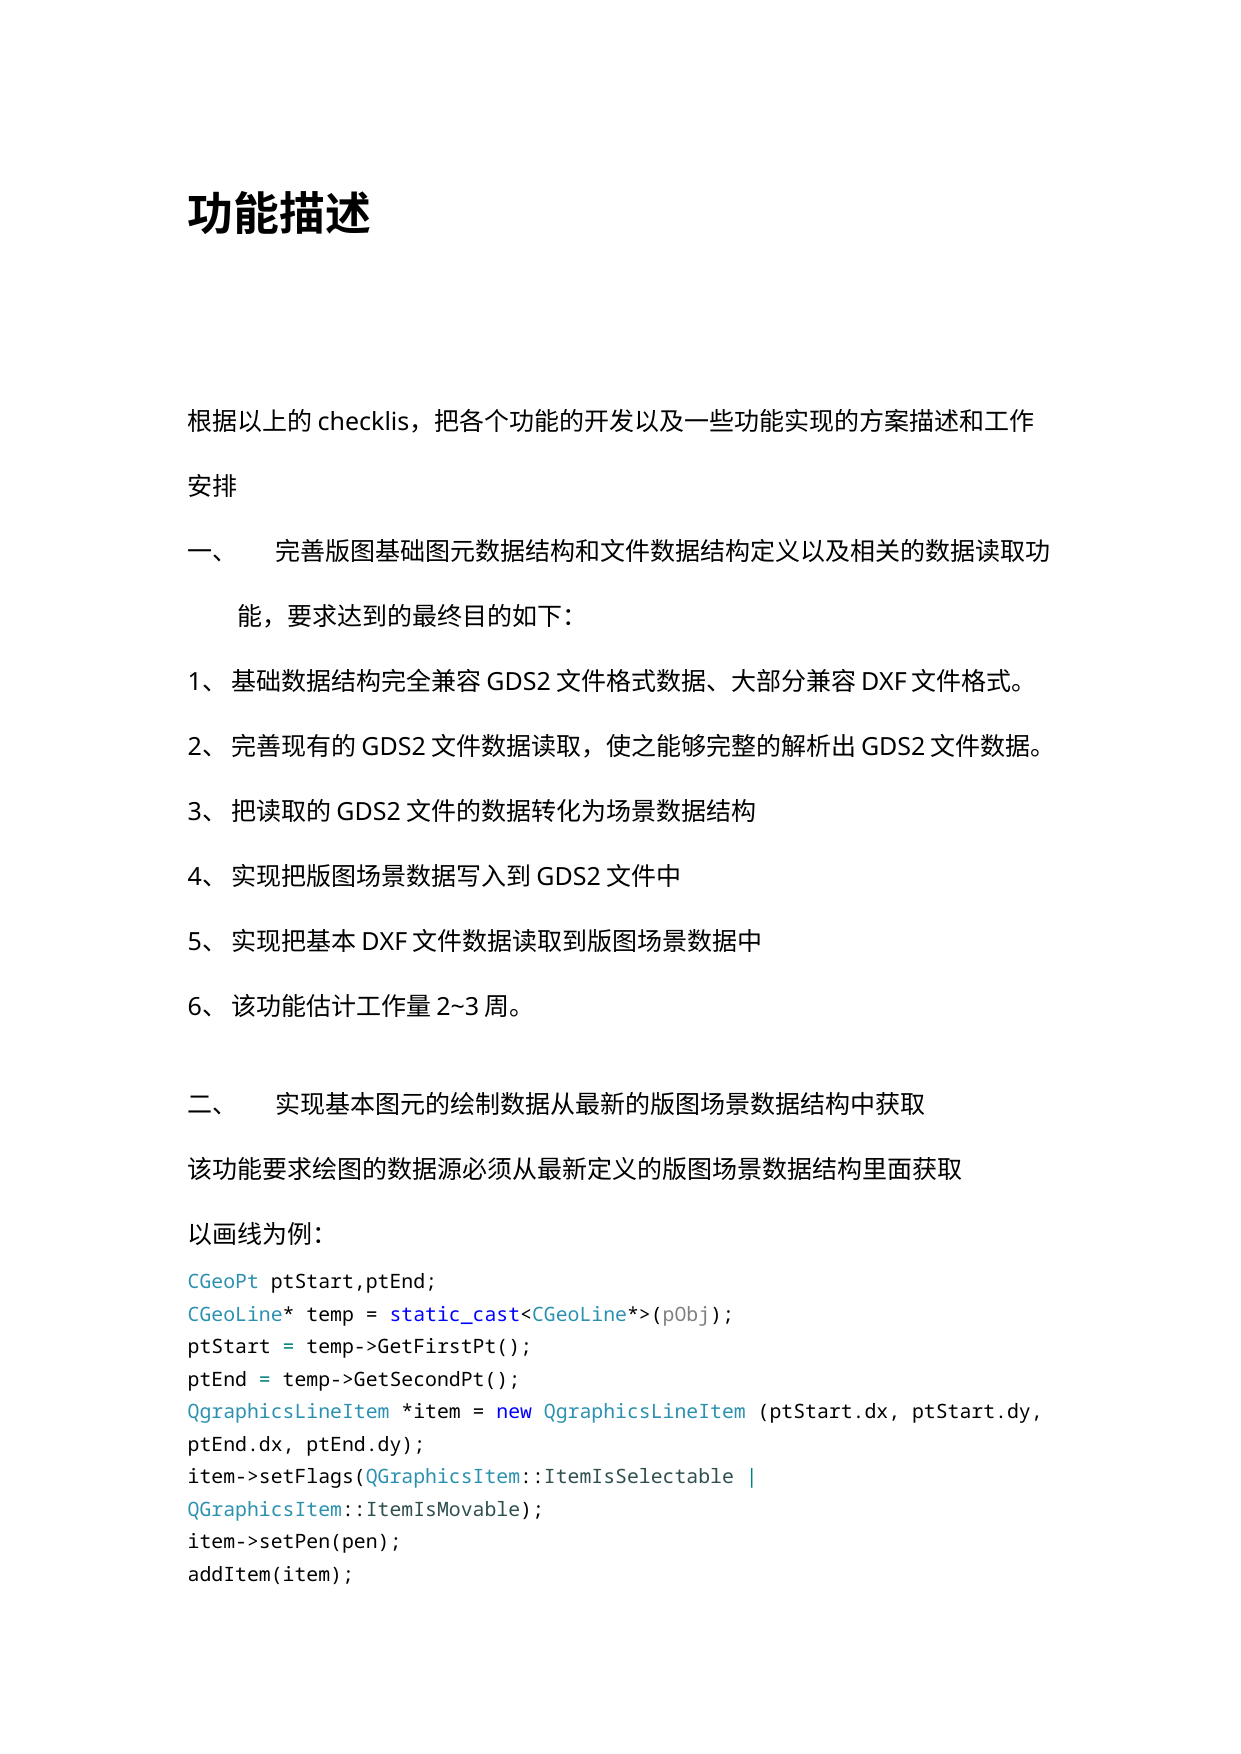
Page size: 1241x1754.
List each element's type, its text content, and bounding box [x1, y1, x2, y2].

text item->setFlags(QGraphicsItem::ItemIsSelectable | QGraphicsItem::ItemIsMovable); [187, 1460, 1053, 1525]
list 实现把版图场景数据写入到GDS2文件中 [187, 842, 1053, 907]
list 该功能估计工作量2~3周。 [187, 972, 1053, 1037]
list 基础数据结构完全兼容GDS2文件格式数据、大部分兼容DXF文件格式。 [187, 647, 1053, 712]
list 完善现有的GDS2文件数据读取，使之能够完整的解析出GDS2文件数据。 [187, 712, 1053, 777]
text ptStart = temp->GetFirstPt(); [187, 1330, 1053, 1362]
list 把读取的GDS2文件的数据转化为场景数据结构 [187, 777, 1053, 842]
list 完善版图基础图元数据结构和文件数据结构定义以及相关的数据读取功能，要求达到的最终目的如下： [187, 517, 1053, 647]
subtitle 功能描述 [187, 162, 1053, 259]
text addItem(item); [187, 1557, 1053, 1590]
text item->setPen(pen); [187, 1525, 1053, 1557]
text 根据以上的checklis，把各个功能的开发以及一些功能实现的方案描述和工作安排 [187, 387, 1053, 517]
text CGeoPt ptStart,ptEnd; [187, 1265, 1053, 1297]
text QgraphicsLineItem *item = new QgraphicsLineItem (ptStart.dx, ptStart.dy, ptEnd.dx, ptEnd.dy); [187, 1395, 1053, 1460]
text 以画线为例： [187, 1200, 1053, 1265]
list 实现基本图元的绘制数据从最新的版图场景数据结构中获取 [187, 1070, 1053, 1135]
text CGeoLine* temp = static_cast<CGeoLine*>(pObj); [187, 1297, 1053, 1330]
list 实现把基本DXF文件数据读取到版图场景数据中 [187, 907, 1053, 972]
text ptEnd = temp->GetSecondPt(); [187, 1362, 1053, 1395]
text 该功能要求绘图的数据源必须从最新定义的版图场景数据结构里面获取 [187, 1135, 1053, 1200]
